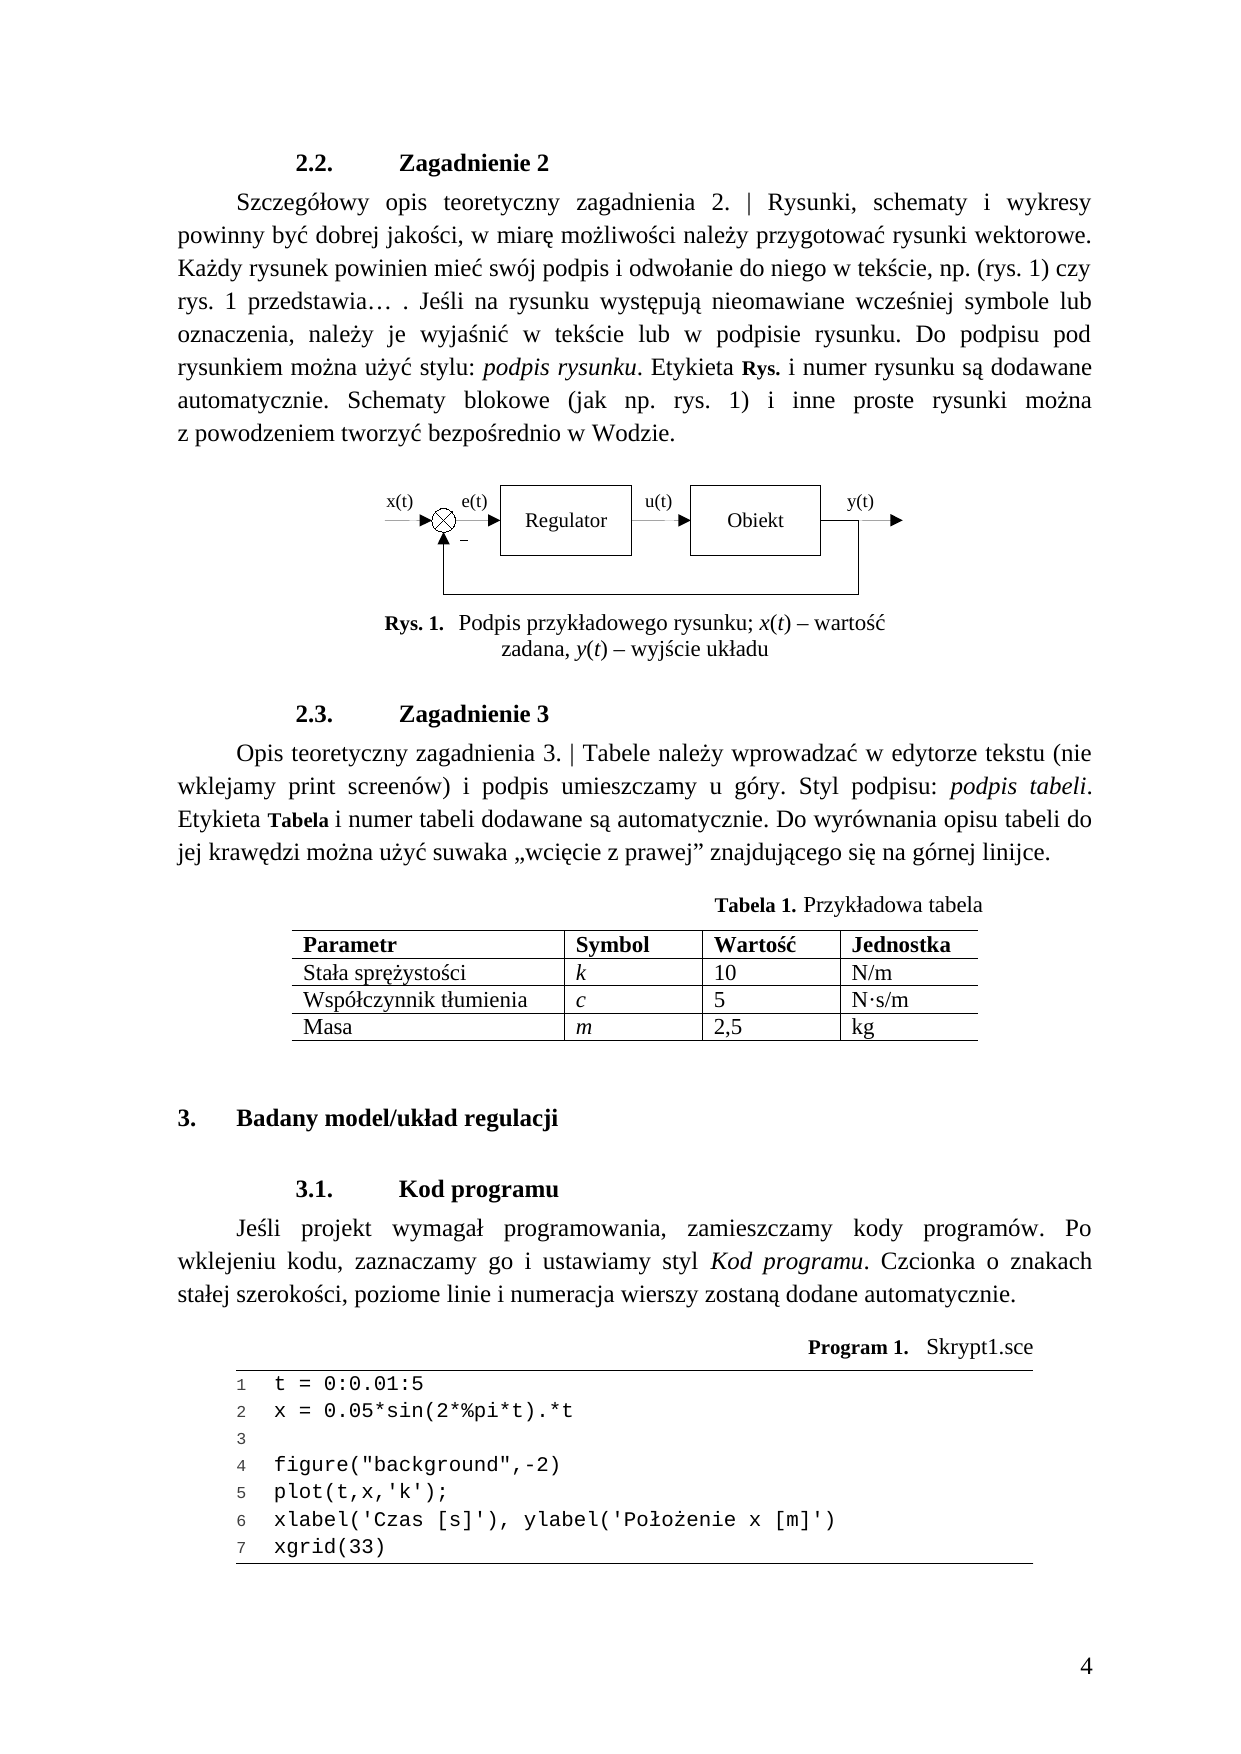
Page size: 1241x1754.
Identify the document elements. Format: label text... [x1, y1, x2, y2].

table_cell kg [841, 1014, 978, 1040]
text Podpis przykładowego rysunku; x(t) – wartość zadana, y(t) – wyjście układu [177, 609, 1092, 662]
table_cell Stała sprężystości [292, 959, 564, 985]
subtitle Zagadnienie 3 [236, 699, 1092, 728]
text Opis teoretyczny zagadnienia 3. | Tabele należy wprowadzać w edytorze tekstu (nie wklejamy print screenów) i podpis umieszczamy u góry. Styl podpisu: podpis tabeli. Etykieta Tabela i numer tabeli dodawane są automatycznie. Do wyrównania opisu tabeli do jej krawędzi można użyć suwaka „wcięcie z prawej” znajdującego się na górnej linijce. [177, 738, 1092, 866]
table_cell Masa [292, 1014, 564, 1040]
table_cell 10 [703, 959, 840, 985]
table_cell N/m [841, 959, 978, 985]
subtitle Kod programu [236, 1174, 1092, 1203]
table_cell c [565, 986, 702, 1012]
subtitle Zagadnienie 2 [236, 148, 1092, 176]
text Skrypt1.sce [177, 1333, 1033, 1359]
text figure("background",-2) [236, 1451, 1033, 1478]
text Jeśli projekt wymagał programowania, zamieszczamy kody programów. Po wklejeniu kodu, zaznaczamy go i ustawiamy styl Kod programu. Czcionka o znakach stałej szerokości, poziome linie i numeracja wierszy zostaną dodane automatycznie. [177, 1213, 1092, 1308]
table_header Wartość [703, 931, 840, 958]
table_cell 5 [703, 986, 840, 1012]
text xlabel('Czas [s]'), ylabel('Położenie x [m]') [236, 1505, 1033, 1532]
table_cell Współczynnik tłumienia [292, 986, 564, 1012]
table_cell 2,5 [703, 1014, 840, 1040]
text xgrid(33) [236, 1533, 1033, 1563]
table_header Jednostka [841, 931, 978, 958]
table_header Symbol [565, 931, 702, 958]
table_cell k [565, 959, 702, 985]
text t = 0:0.01:5 [236, 1371, 1033, 1396]
table_header Parametr [292, 931, 564, 958]
text Szczegółowy opis teoretyczny zagadnienia 2. | Rysunki, schematy i wykresy powinny być dobrej jakości, w miarę możliwości należy przygotować rysunki wektorowe. Każdy rysunek powinien mieć swój podpis i odwołanie do niego w tekście, np. (rys. 1) czy rys. 1 przedstawia… . Jeśli na rysunku występują nieomawiane wcześniej symbole lub oznaczenia, należy je wyjaśnić w tekście lub w podpisie rysunku. Do podpisu pod rysunkiem można użyć stylu: podpis rysunku. Etykieta Rys. i numer rysunku są dodawane automatycznie. Schematy blokowe (jak np. rys. 1) i inne proste rysunki można z powodzeniem tworzyć bezpośrednio w Wodzie. [177, 187, 1092, 447]
table_cell m [565, 1014, 702, 1040]
text Przykładowa tabela [177, 891, 983, 918]
text x = 0.05*sin(2*%pi*t).*t [236, 1397, 1033, 1423]
subtitle Badany model/układ regulacji [177, 1103, 1092, 1132]
text plot(t,x,'k'); [236, 1478, 1033, 1505]
table_cell N·s/m [841, 986, 978, 1012]
